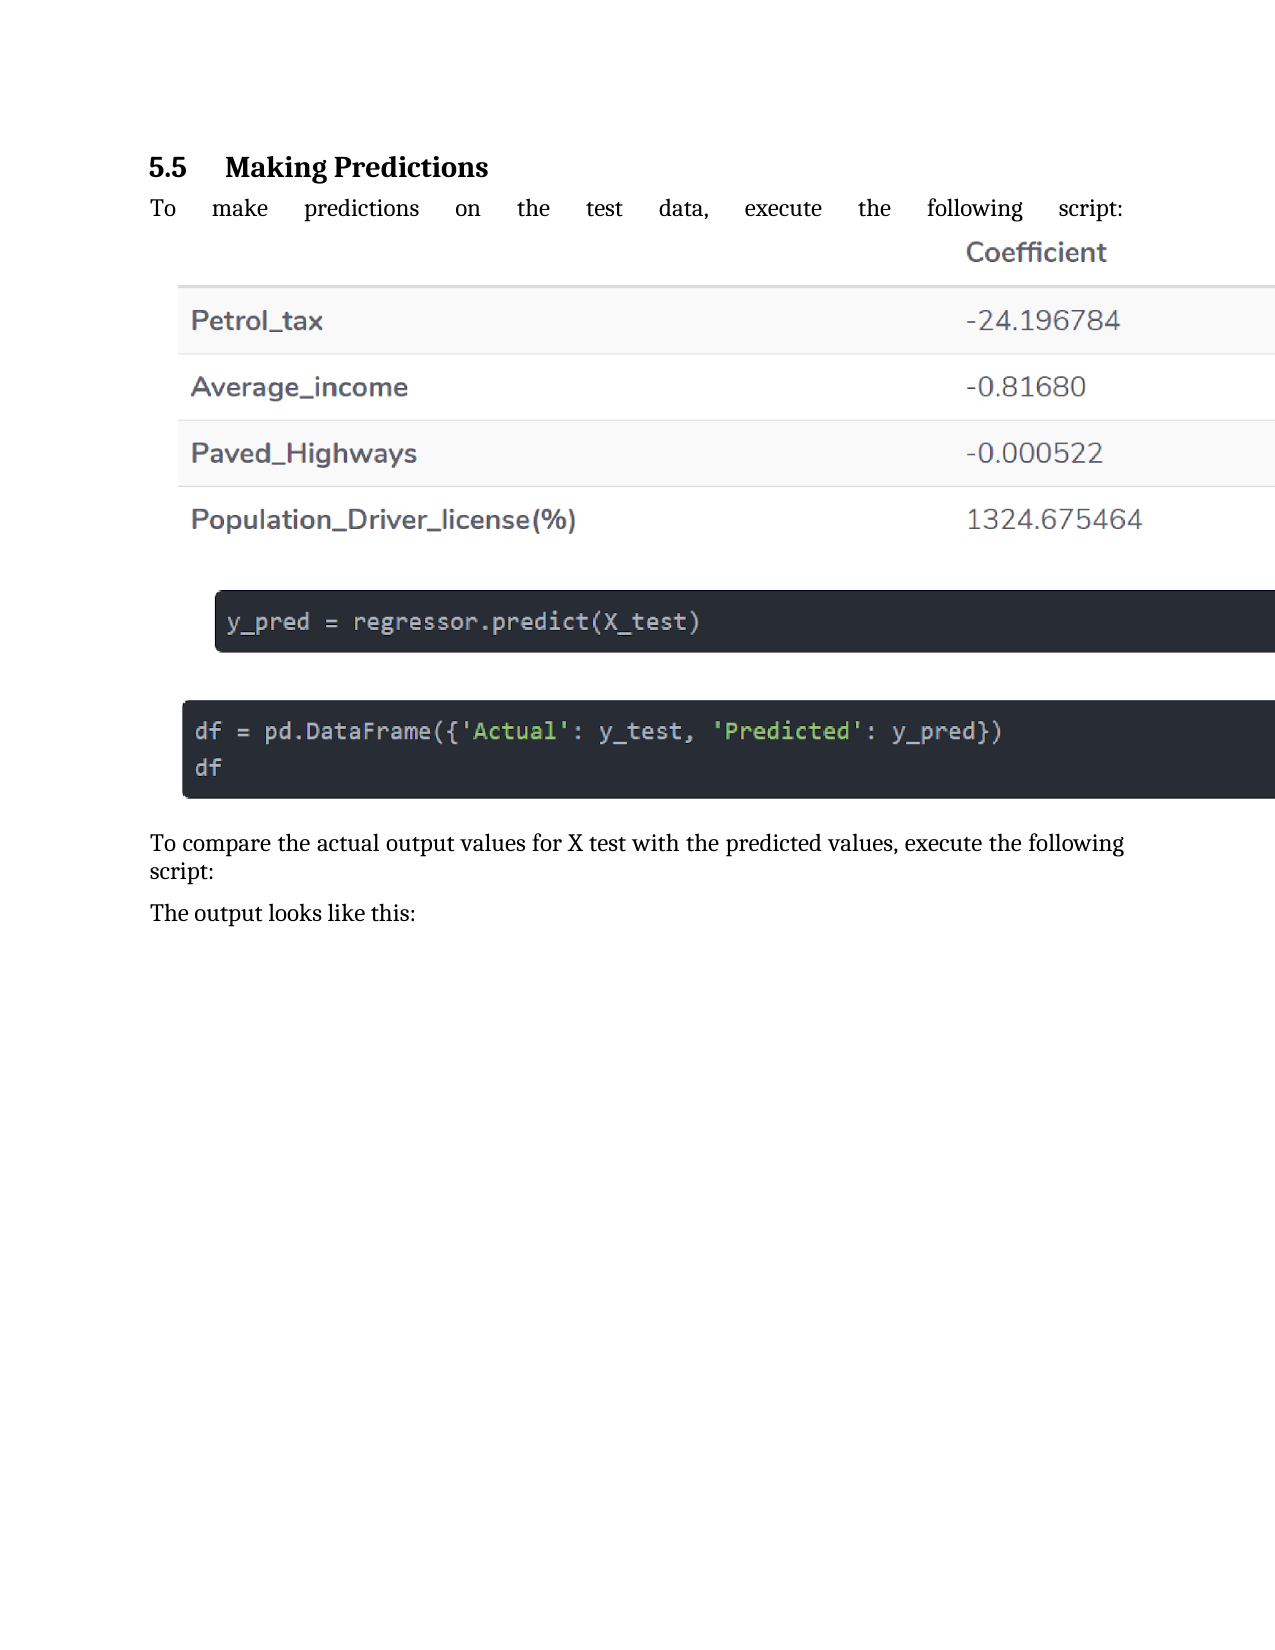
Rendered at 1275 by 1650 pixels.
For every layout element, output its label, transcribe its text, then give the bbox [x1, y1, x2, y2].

text To compare the actual output values for X test with the predicted values, execute the following script: [149, 828, 1125, 886]
text 5.5 Making Predictions [148, 150, 1125, 185]
text The output looks like this: [149, 899, 1125, 927]
picture [149, 223, 1275, 816]
text To make predictions on the test data, execute the following script: [149, 194, 1125, 223]
